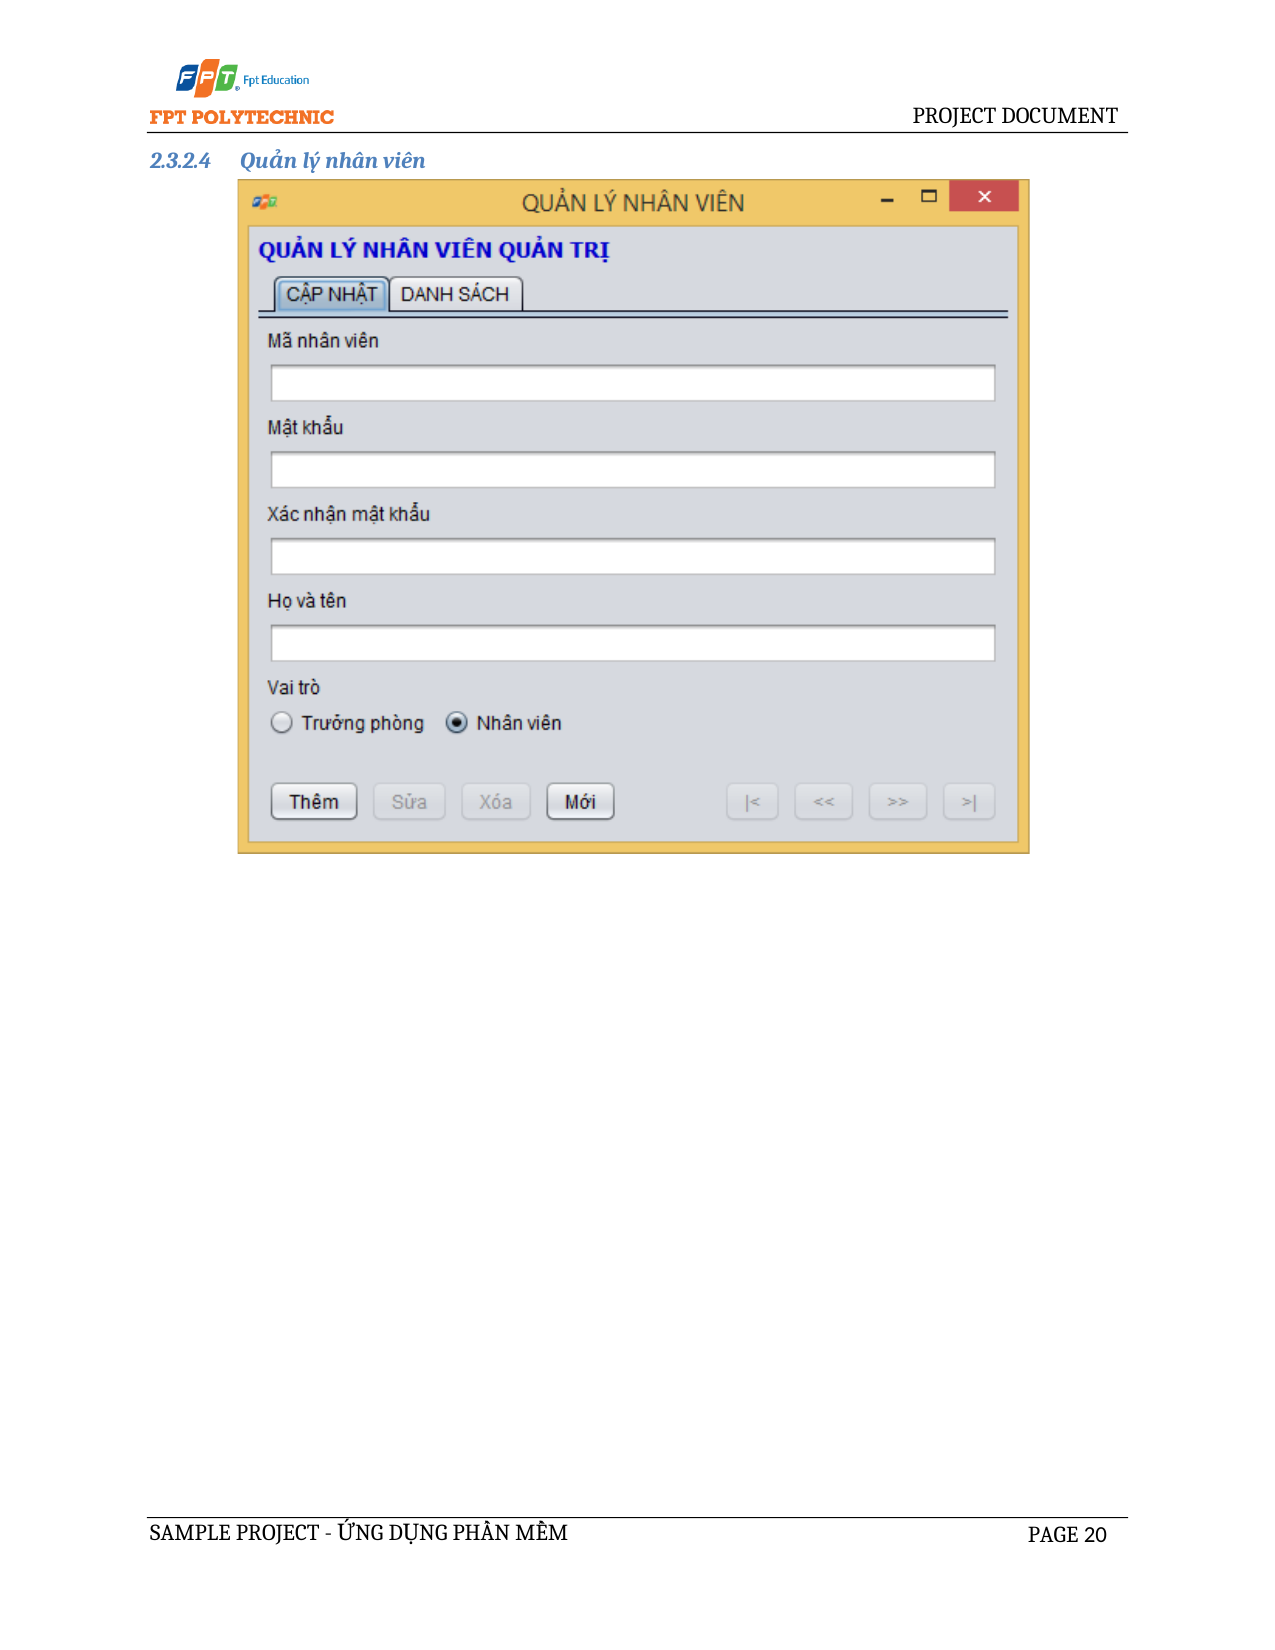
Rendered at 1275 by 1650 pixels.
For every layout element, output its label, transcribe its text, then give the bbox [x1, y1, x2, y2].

picture [237, 179, 1030, 854]
picture [150, 59, 334, 124]
subtitle Quản lý nhân viên [150, 148, 1148, 174]
